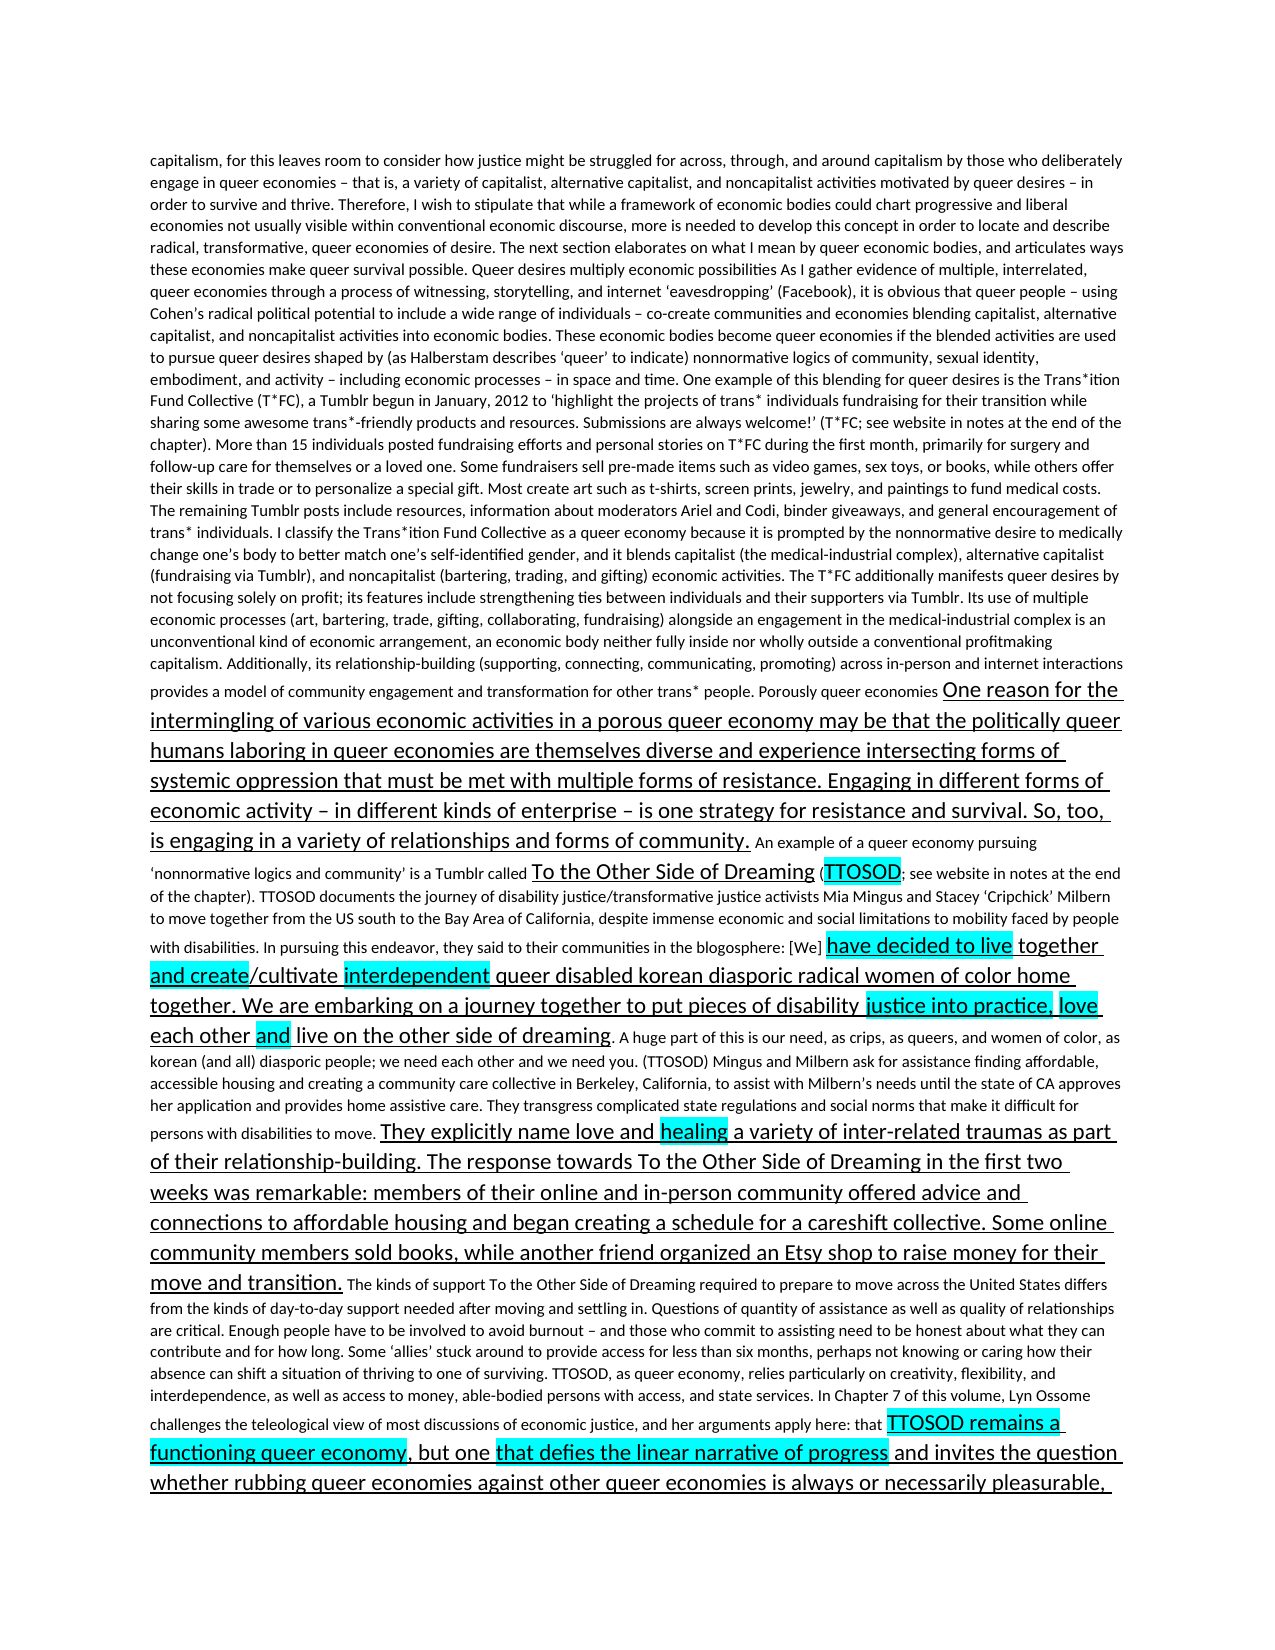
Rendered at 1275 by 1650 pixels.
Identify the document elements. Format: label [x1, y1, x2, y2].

text [150, 150, 1125, 1496]
